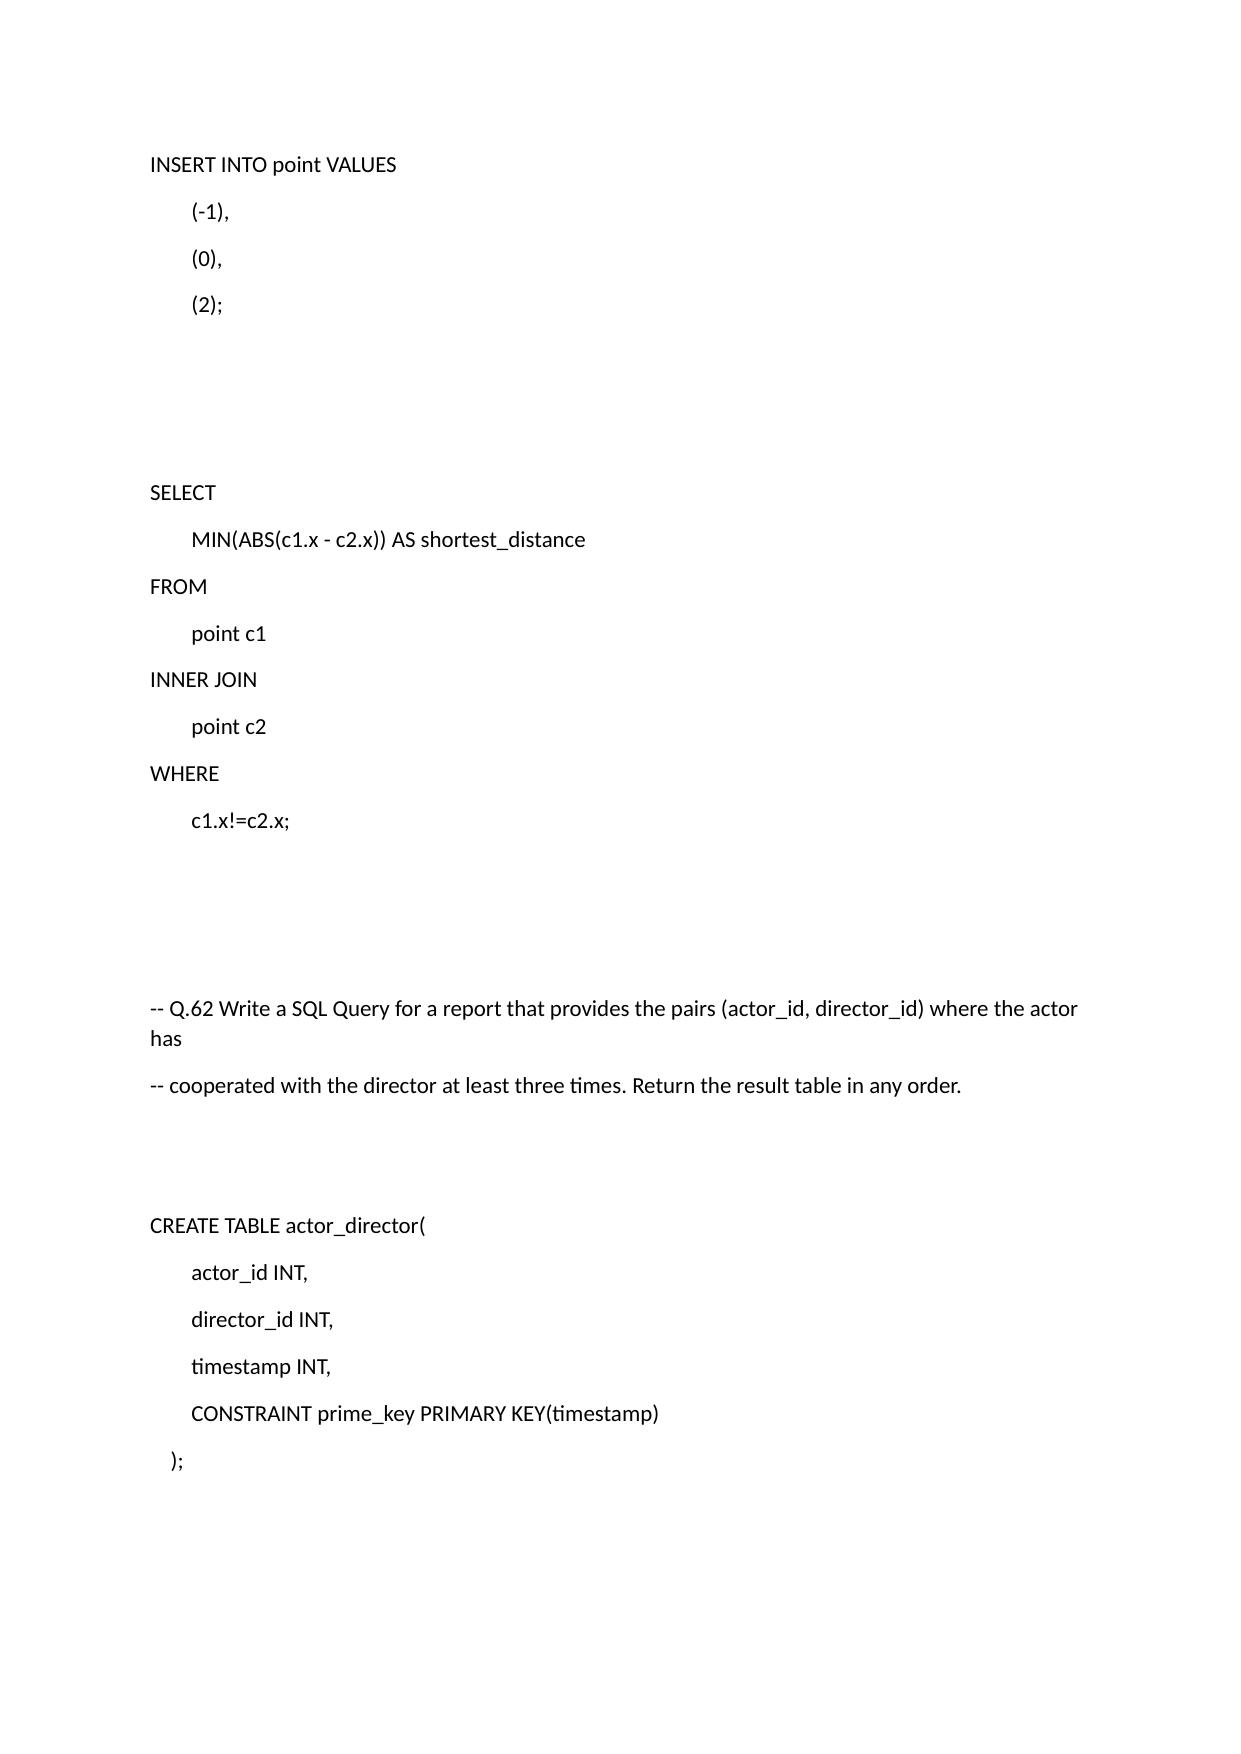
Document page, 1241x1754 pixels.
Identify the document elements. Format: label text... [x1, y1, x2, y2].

text SELECT [150, 478, 1090, 506]
text director_id INT, [150, 1305, 1090, 1333]
text ); [150, 1446, 1090, 1474]
text CONSTRAINT prime_key PRIMARY KEY(timestamp) [150, 1399, 1090, 1427]
text -- cooperated with the director at least three times. Return the result table in any order. [150, 1071, 1090, 1099]
text WHERE [150, 759, 1090, 787]
text c1.x!=c2.x; [150, 806, 1090, 834]
text (-1), [150, 197, 1090, 225]
text MIN(ABS(c1.x - c2.x)) AS shortest_distance [150, 525, 1090, 553]
text (0), [150, 244, 1090, 272]
text point c1 [150, 619, 1090, 647]
text (2); [150, 291, 1090, 319]
text INNER JOIN [150, 666, 1090, 694]
text point c2 [150, 712, 1090, 741]
text -- Q.62 Write a SQL Query for a report that provides the pairs (actor_id, director_id) where the actor has [150, 994, 1090, 1052]
text FROM [150, 572, 1090, 600]
text CREATE TABLE actor_director( [150, 1211, 1090, 1239]
text INSERT INTO point VALUES [150, 150, 1090, 178]
text timestamp INT, [150, 1352, 1090, 1380]
text actor_id INT, [150, 1258, 1090, 1286]
